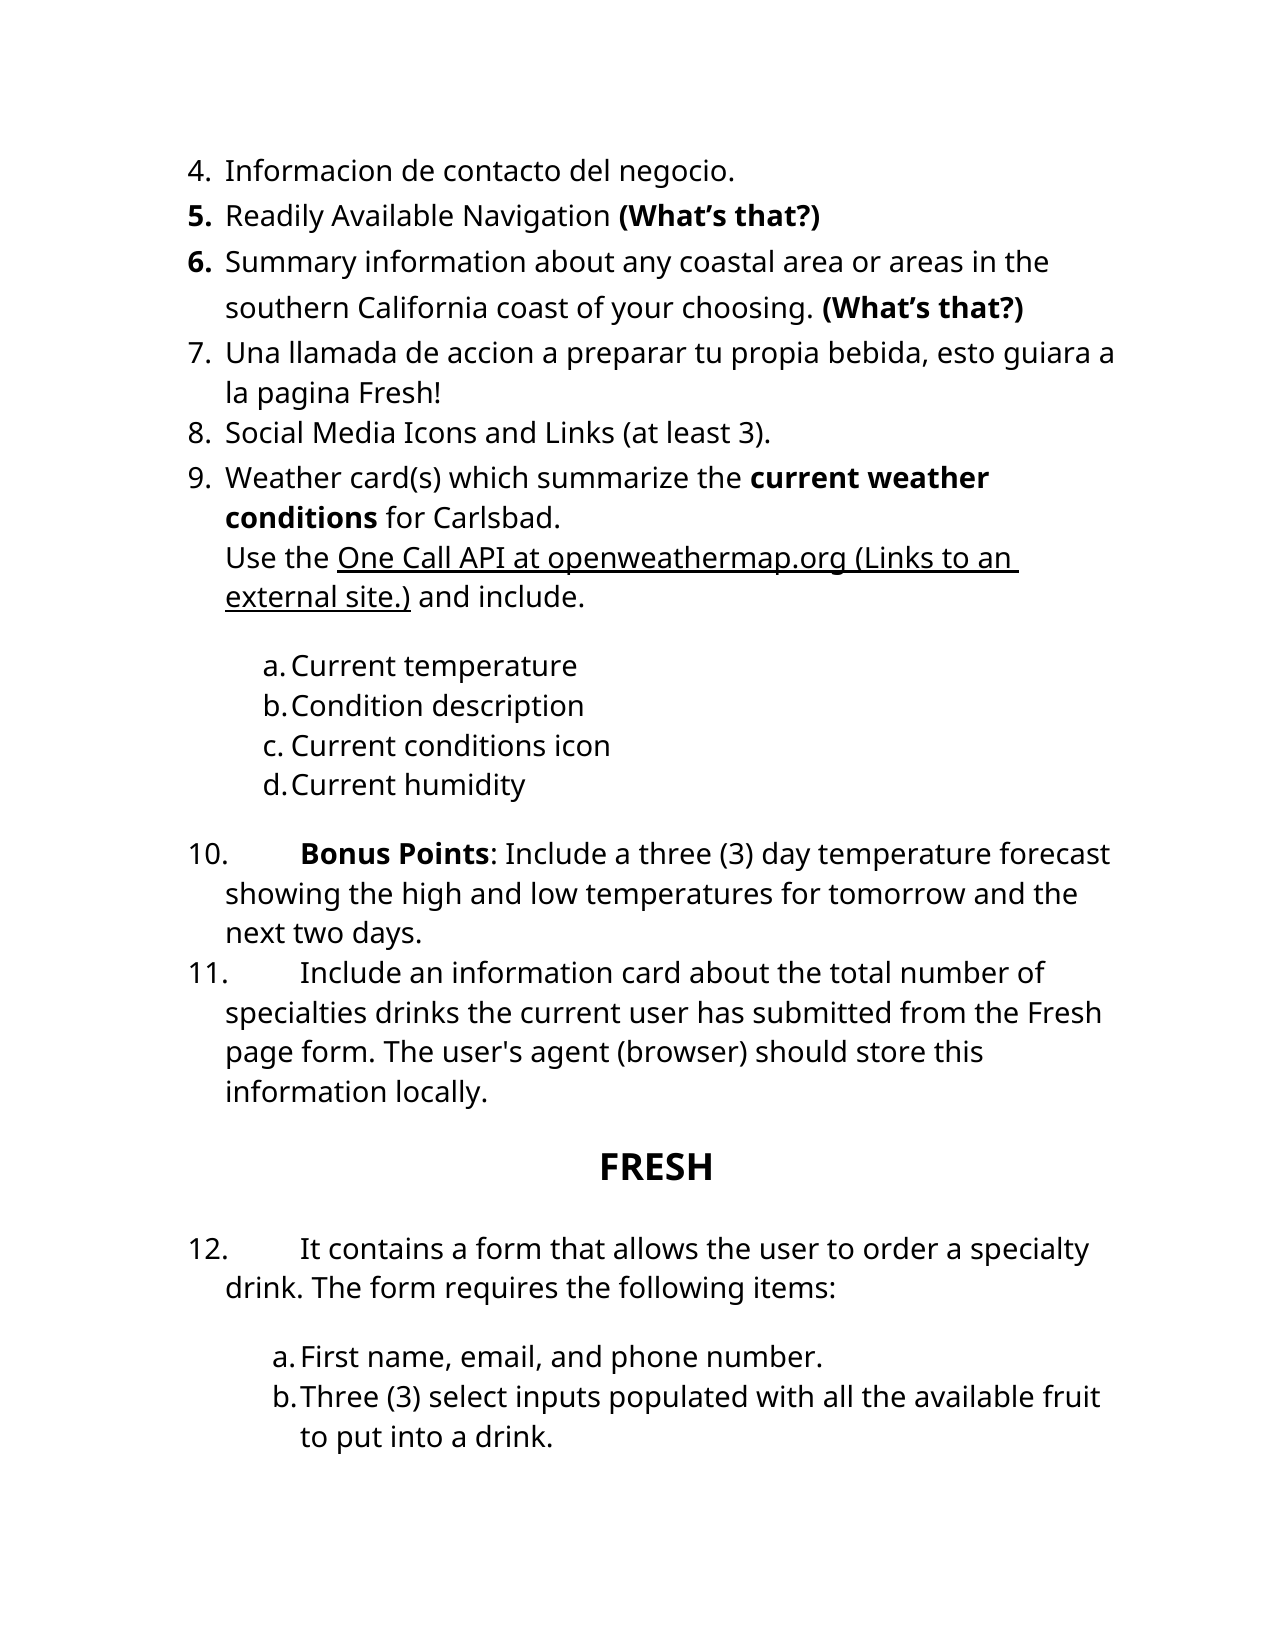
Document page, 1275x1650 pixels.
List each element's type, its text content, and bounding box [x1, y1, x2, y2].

list It contains a form that allows the user to order a specialty drink. The form requires the following items: [187, 1228, 1125, 1307]
list Current humidity [262, 764, 1125, 804]
list First name, email, and phone number. [272, 1337, 1125, 1376]
list Condition description [262, 685, 1125, 725]
list Summary information about any coastal area or areas in the southern California coast of your choosing. (What’s that?) [187, 241, 1125, 327]
list Current temperature [262, 645, 1125, 685]
list Three (3) select inputs populated with all the available fruit to put into a drink. [272, 1376, 1125, 1456]
list Una llamada de accion a preparar tu propia bebida, esto guiara a la pagina Fresh! [187, 332, 1125, 412]
list Current conditions icon [262, 725, 1125, 764]
list Weather card(s) which summarize the current weather conditions for Carlsbad. Use the One Call API at openweathermap.org (Links to an external site.) and include. [187, 457, 1125, 616]
list Bonus Points: Include a three (3) day temperature forecast showing the high and low temperatures for tomorrow and the next two days. [187, 833, 1125, 952]
list Include an information card about the total number of specialties drinks the current user has submitted from the Fresh page form. The user's agent (browser) should store this information locally. [187, 952, 1125, 1111]
list Social Media Icons and Links (at least 3). [187, 412, 1125, 452]
list Informacion de contacto del negocio. [187, 150, 1125, 190]
list Readily Available Navigation (What’s that?) [187, 196, 1125, 235]
text FRESH [187, 1140, 1125, 1191]
